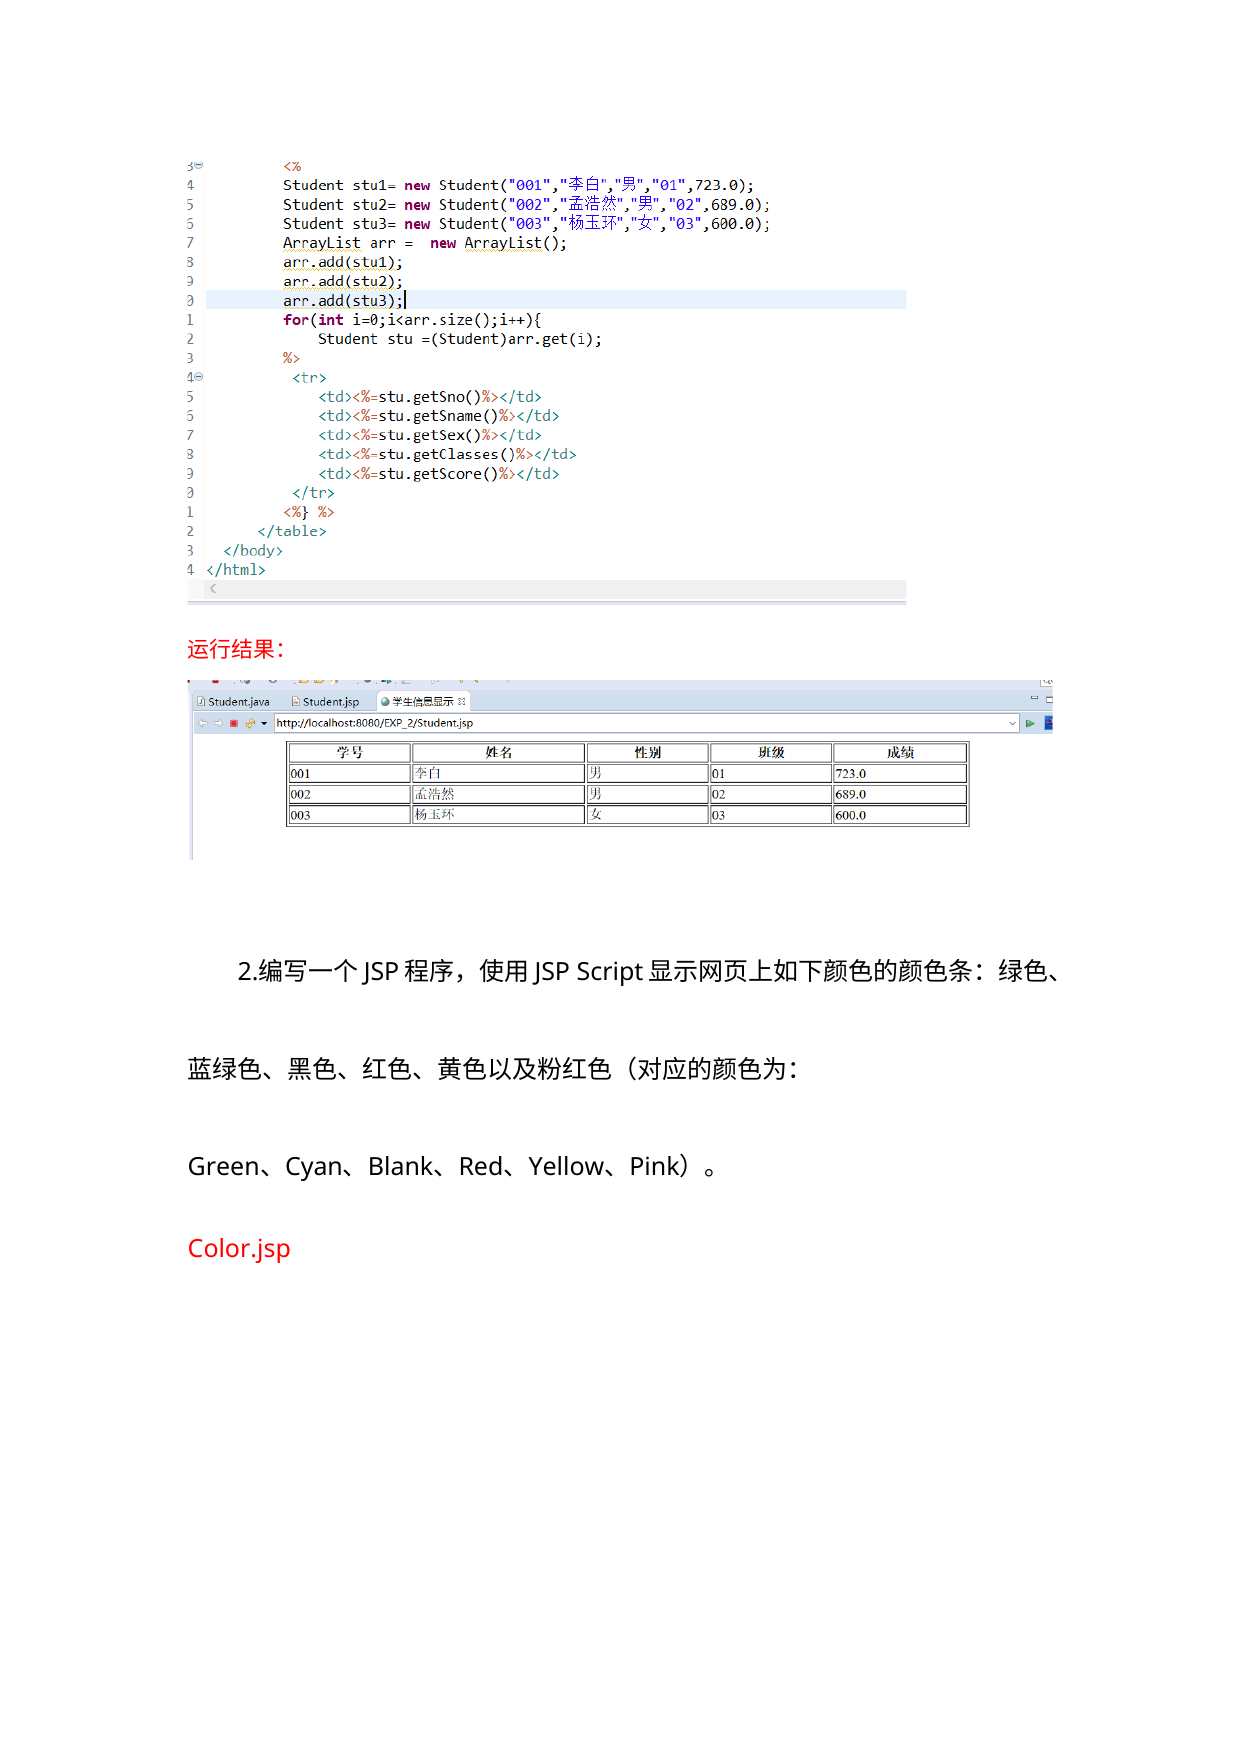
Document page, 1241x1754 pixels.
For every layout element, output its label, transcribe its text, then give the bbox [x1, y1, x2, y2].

text Color.jsp [187, 1216, 1053, 1281]
text 2.编写一个JSP程序，使用JSP Script显示网页上如下颜色的颜色条：绿色、蓝绿色、黑色、红色、黄色以及粉红色（对应的颜色为：Green、Cyan、Blank、Red、Yellow、Pink）。 [187, 937, 1053, 1197]
text 运行结果： [187, 632, 1053, 664]
picture [187, 680, 1053, 860]
picture [187, 162, 907, 605]
